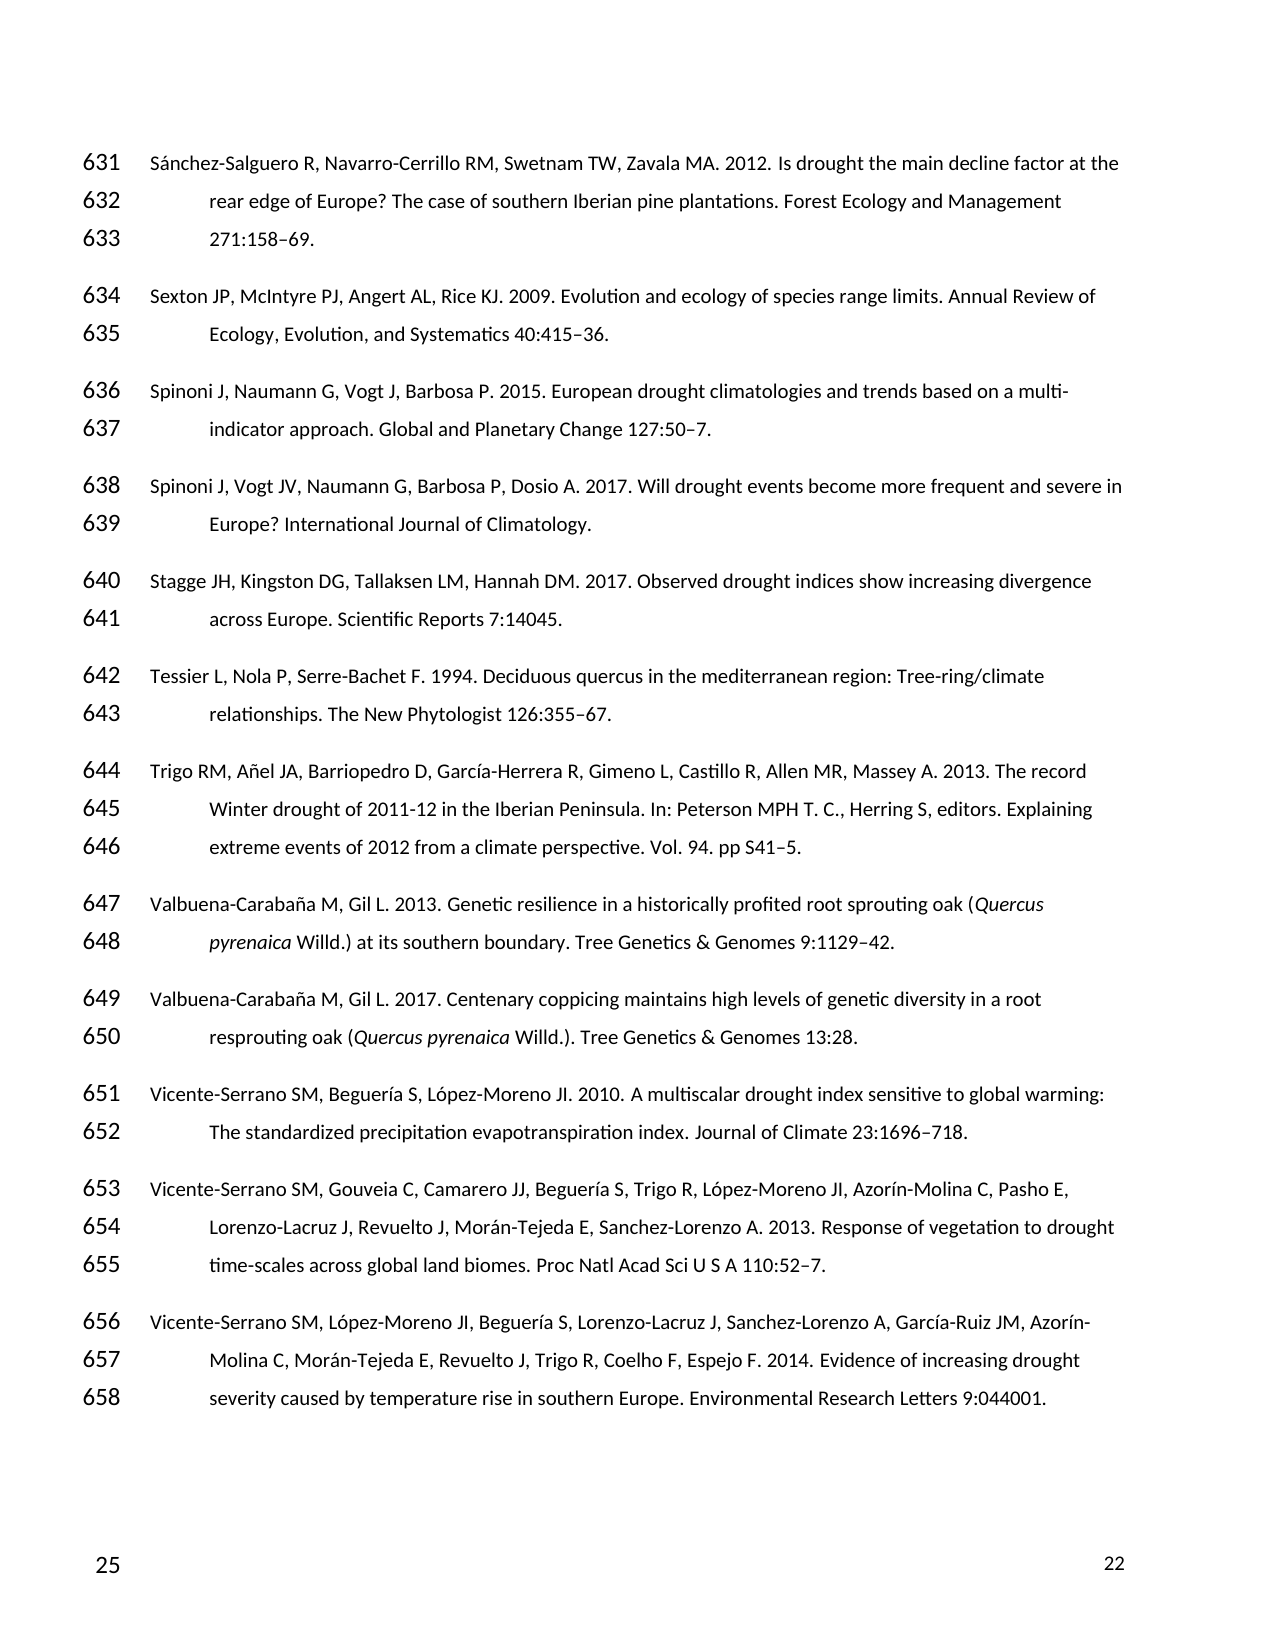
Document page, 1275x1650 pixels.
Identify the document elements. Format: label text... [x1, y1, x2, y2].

text Spinoni J, Vogt JV, Naumann G, Barbosa P, Dosio A. 2017. Will drought events become more frequent and severe in Europe? International Journal of Climatology. [150, 473, 1125, 537]
text Spinoni J, Naumann G, Vogt J, Barbosa P. 2015. European drought climatologies and trends based on a multi-indicator approach. Global and Planetary Change 127:50–7. [150, 378, 1125, 442]
text Vicente-Serrano SM, López-Moreno JI, Beguería S, Lorenzo-Lacruz J, Sanchez-Lorenzo A, García-Ruiz JM, Azorín-Molina C, Morán-Tejeda E, Revuelto J, Trigo R, Coelho F, Espejo F. 2014. Evidence of increasing drought severity caused by temperature rise in southern Europe. Environmental Research Letters 9:044001. [150, 1309, 1125, 1411]
text Tessier L, Nola P, Serre-Bachet F. 1994. Deciduous quercus in the mediterranean region: Tree-ring/climate relationships. The New Phytologist 126:355–67. [150, 663, 1125, 727]
text Sánchez-Salguero R, Navarro-Cerrillo RM, Swetnam TW, Zavala MA. 2012. Is drought the main decline factor at the rear edge of Europe? The case of southern Iberian pine plantations. Forest Ecology and Management 271:158–69. [150, 150, 1125, 252]
text Valbuena-Carabaña M, Gil L. 2017. Centenary coppicing maintains high levels of genetic diversity in a root resprouting oak (Quercus pyrenaica Willd.). Tree Genetics & Genomes 13:28. [150, 986, 1125, 1050]
text Sexton JP, McIntyre PJ, Angert AL, Rice KJ. 2009. Evolution and ecology of species range limits. Annual Review of Ecology, Evolution, and Systematics 40:415–36. [150, 283, 1125, 347]
text Trigo RM, Añel JA, Barriopedro D, García-Herrera R, Gimeno L, Castillo R, Allen MR, Massey A. 2013. The record Winter drought of 2011-12 in the Iberian Peninsula. In: Peterson MPH T. C., Herring S, editors. Explaining extreme events of 2012 from a climate perspective. Vol. 94. pp S41–5. [150, 758, 1125, 860]
text Vicente-Serrano SM, Gouveia C, Camarero JJ, Beguería S, Trigo R, López-Moreno JI, Azorín-Molina C, Pasho E, Lorenzo-Lacruz J, Revuelto J, Morán-Tejeda E, Sanchez-Lorenzo A. 2013. Response of vegetation to drought time-scales across global land biomes. Proc Natl Acad Sci U S A 110:52–7. [150, 1176, 1125, 1278]
text Valbuena-Carabaña M, Gil L. 2013. Genetic resilience in a historically profited root sprouting oak (Quercus pyrenaica Willd.) at its southern boundary. Tree Genetics & Genomes 9:1129–42. [150, 891, 1125, 955]
text Vicente-Serrano SM, Beguería S, López-Moreno JI. 2010. A multiscalar drought index sensitive to global warming: The standardized precipitation evapotranspiration index. Journal of Climate 23:1696–718. [150, 1081, 1125, 1145]
text Stagge JH, Kingston DG, Tallaksen LM, Hannah DM. 2017. Observed drought indices show increasing divergence across Europe. Scientific Reports 7:14045. [150, 568, 1125, 632]
